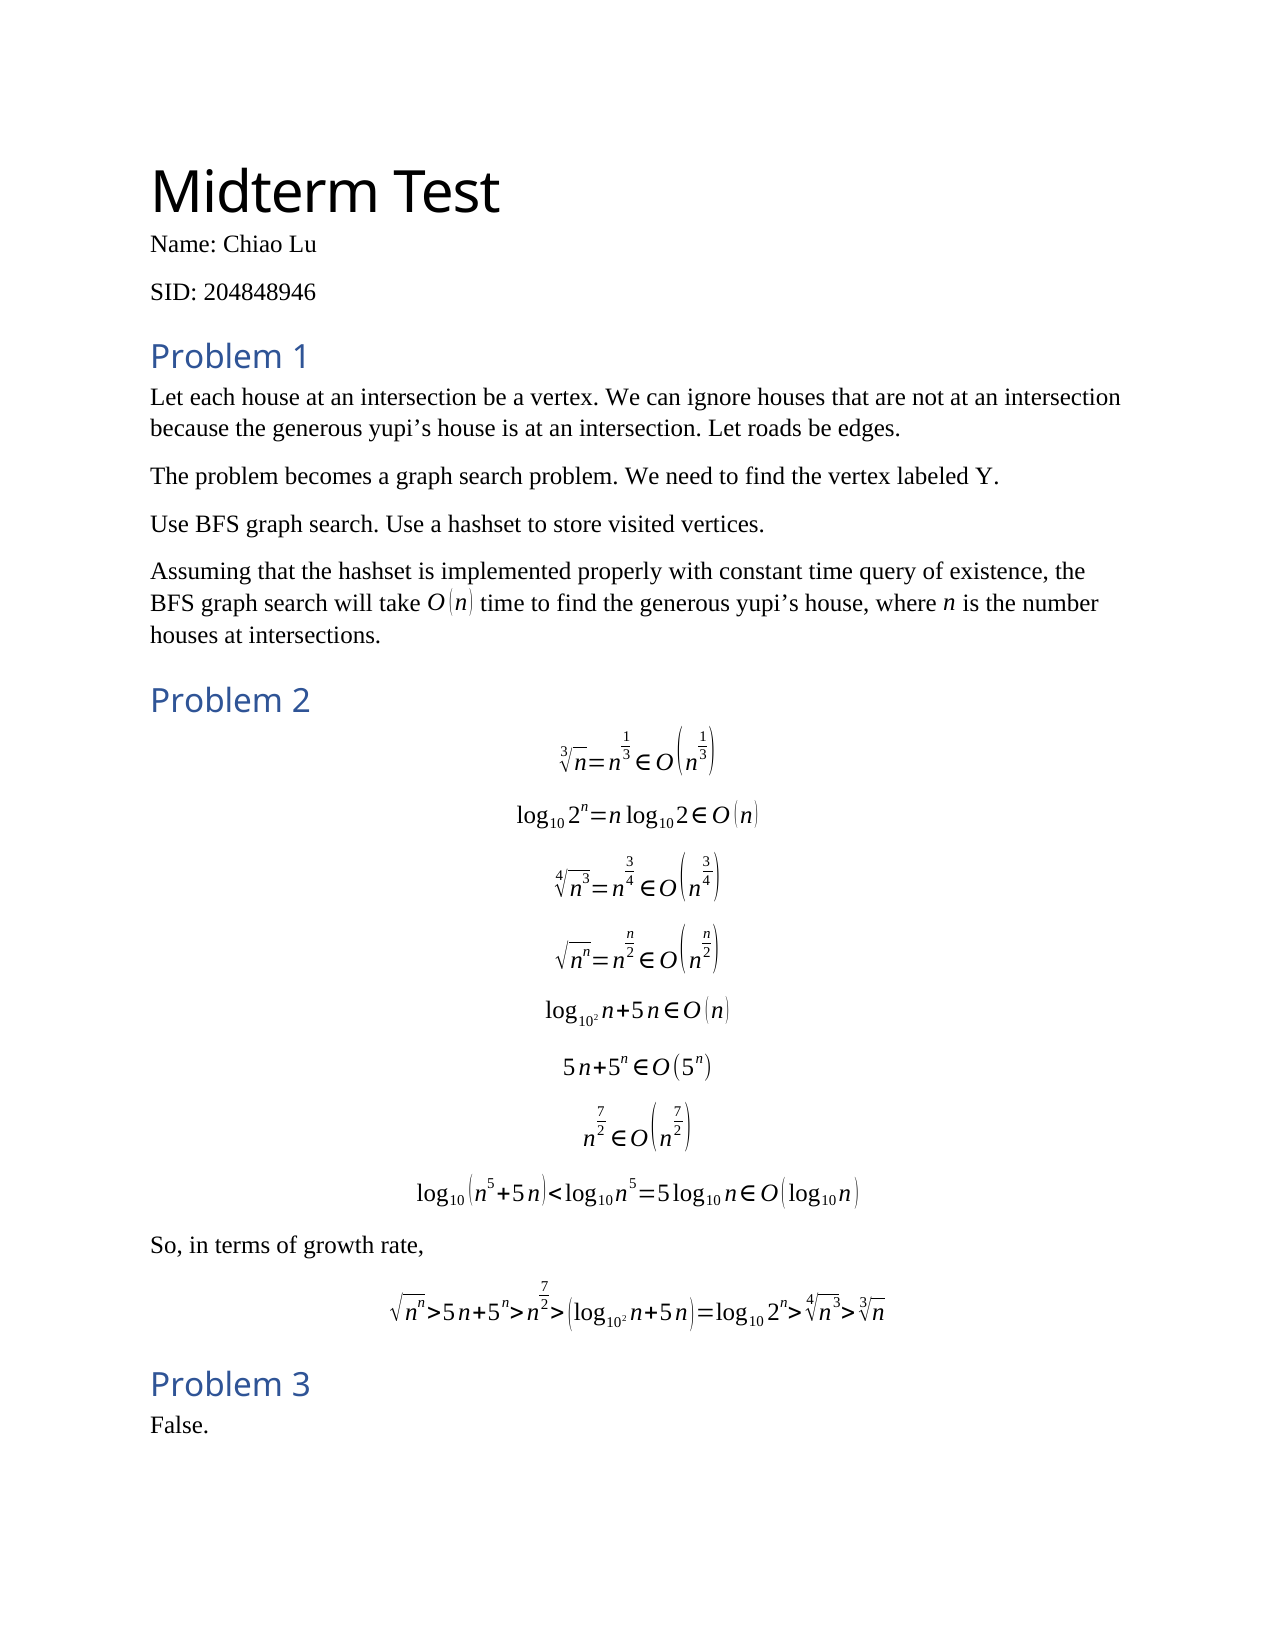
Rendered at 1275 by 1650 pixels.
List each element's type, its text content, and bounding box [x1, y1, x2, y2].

subtitle Problem 1 [150, 333, 1125, 379]
text Assuming that the hashset is implemented properly with constant time query of existence, the BFS graph search will take time to find the generous yupi’s house, where is the number houses at intersections. [150, 556, 1125, 649]
text Let each house at an intersection be a vertex. We can ignore houses that are not at an intersection because the generous yupi’s house is at an intersection. Let roads be edges. [150, 382, 1125, 442]
text Use BFS graph search. Use a hashset to store visited vertices. [150, 509, 1125, 537]
text Name: Chiao Lu [150, 229, 1125, 258]
title Midterm Test [150, 150, 1125, 229]
text False. [150, 1410, 1125, 1438]
text So, in terms of growth rate, [150, 1230, 1125, 1259]
text SID: 204848946 [150, 277, 1125, 306]
text The problem becomes a graph search problem. We need to find the vertex labeled Y. [150, 461, 1125, 490]
subtitle Problem 3 [150, 1361, 1125, 1406]
subtitle Problem 2 [150, 676, 1125, 722]
